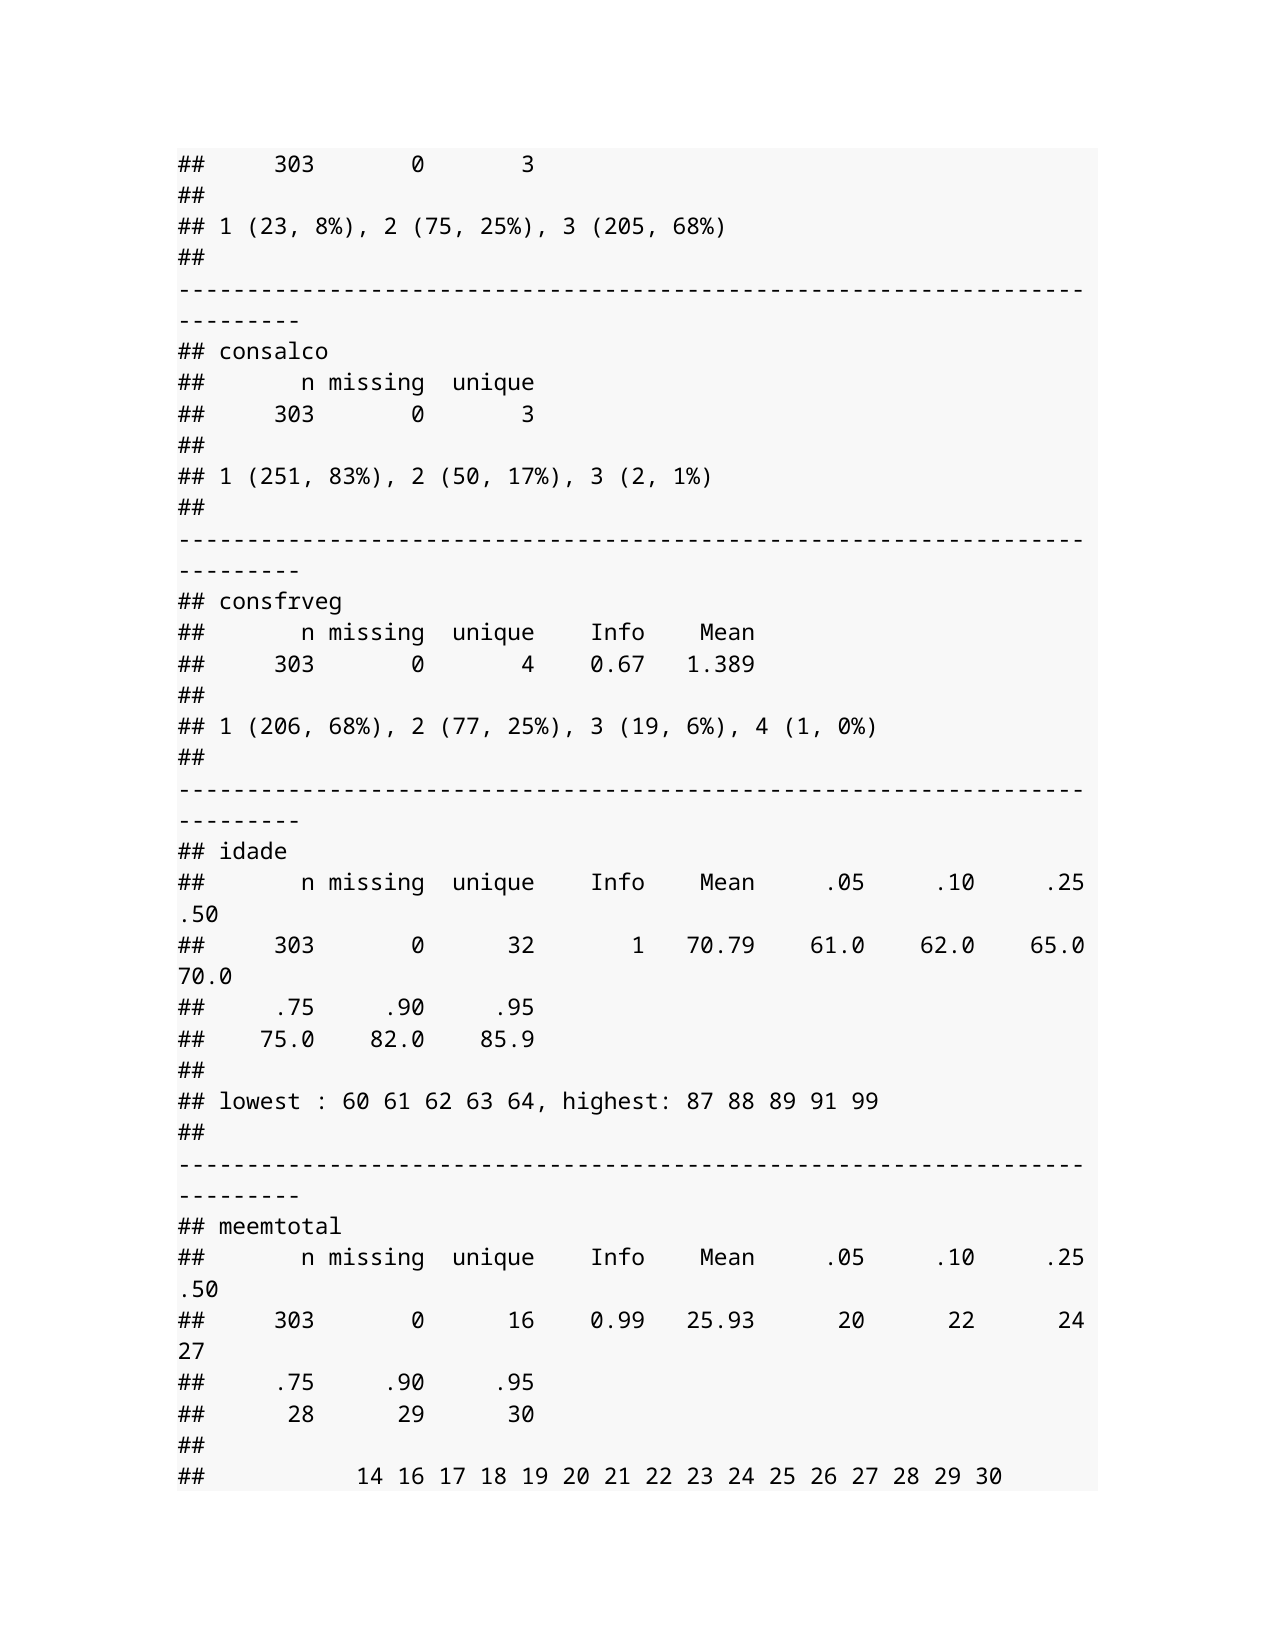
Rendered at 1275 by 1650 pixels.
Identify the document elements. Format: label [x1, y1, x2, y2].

text [177, 148, 1098, 1491]
